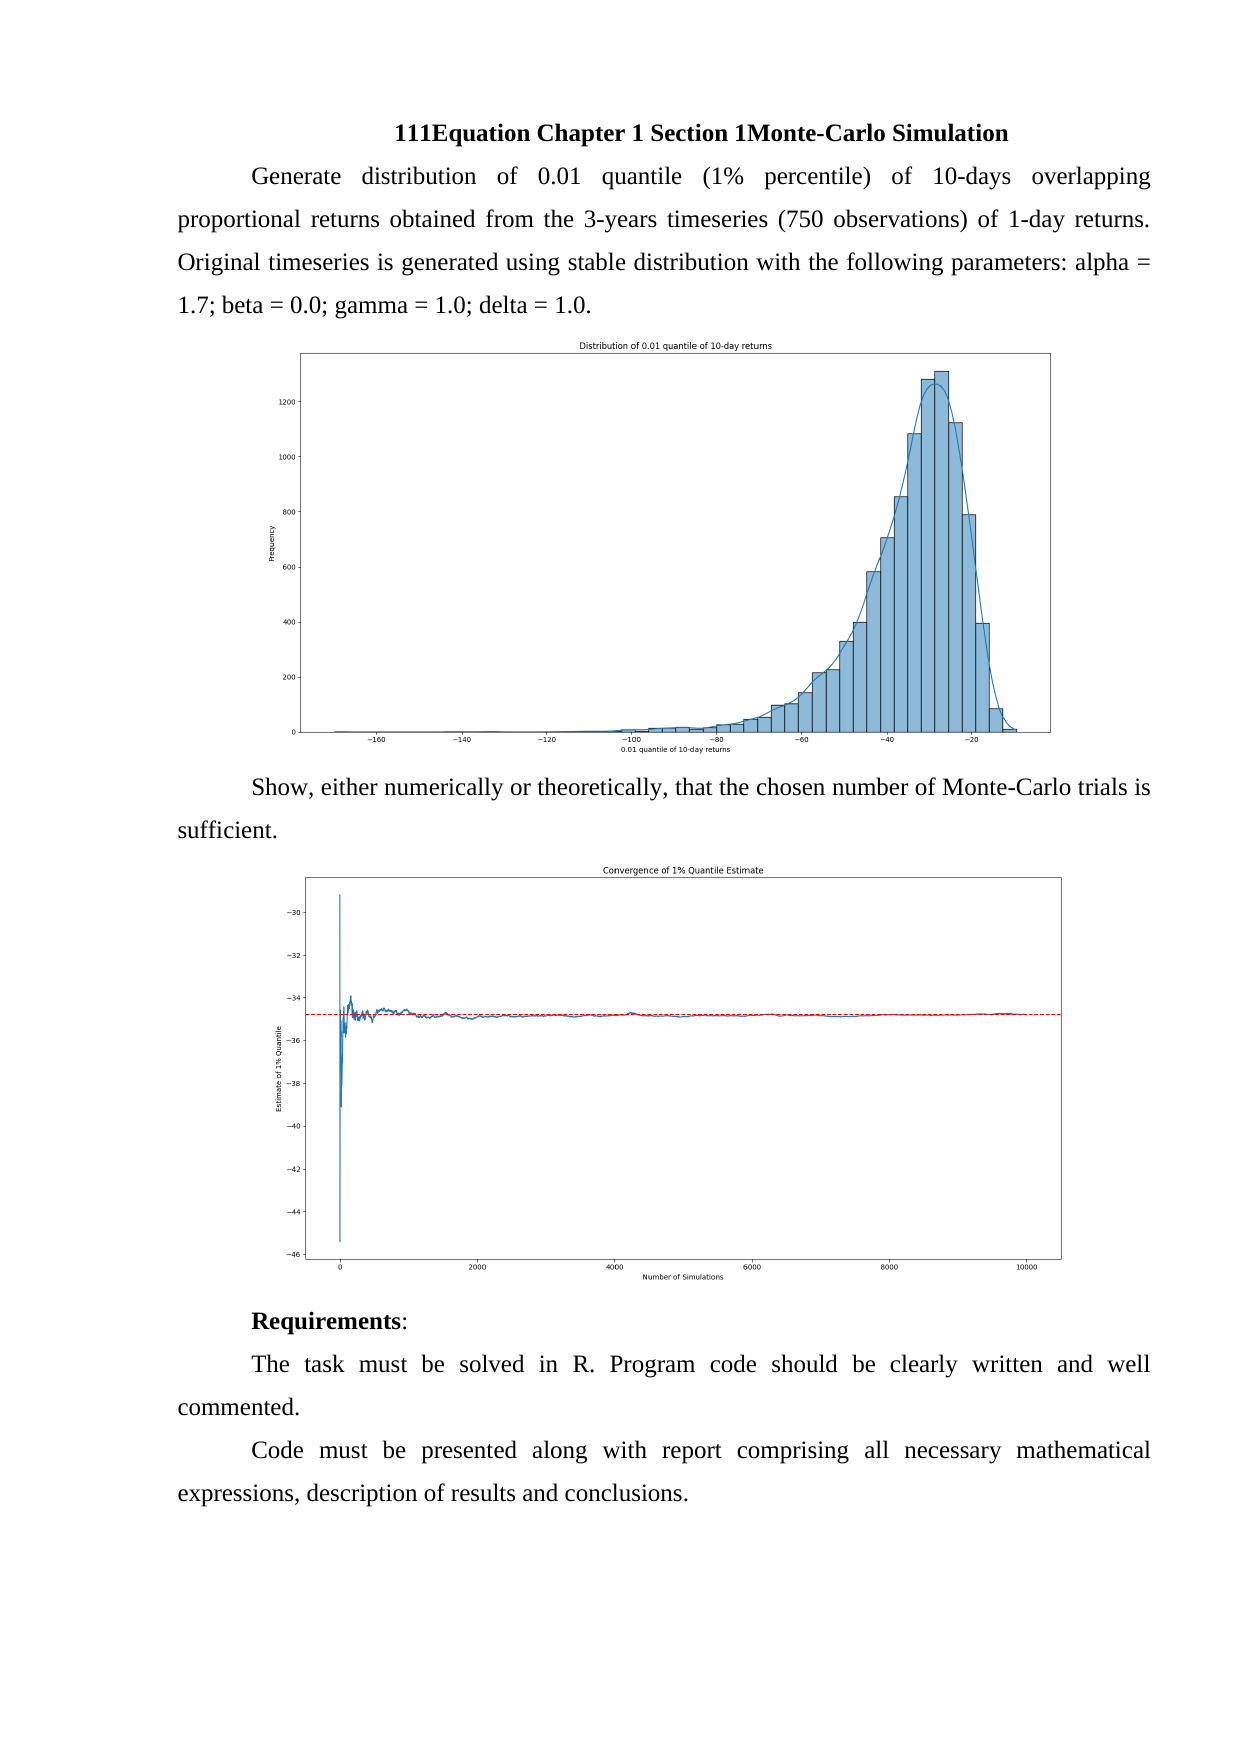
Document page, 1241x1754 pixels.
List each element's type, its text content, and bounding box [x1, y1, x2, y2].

text Monte-Carlo Simulation [177, 118, 1152, 147]
text Requirements: [177, 1306, 1152, 1335]
text Code must be presented along with report comprising all necessary mathematical expressions, description of results and conclusions. [177, 1435, 1152, 1507]
text Show, either numerically or theoretically, that the chosen number of Monte-Carlo trials is sufficient. [177, 772, 1152, 844]
picture [254, 858, 1075, 1292]
picture [263, 333, 1065, 758]
text Generate distribution of 0.01 quantile (1% percentile) of 10-days overlapping proportional returns obtained from the 3-years timeseries (750 observations) of 1-day returns. Original timeseries is generated using stable distribution with the following parameters: alpha = 1.7; beta = 0.0; gamma = 1.0; delta = 1.0. [177, 161, 1152, 319]
text The task must be solved in R. Program code should be clearly written and well commented. [177, 1349, 1152, 1421]
